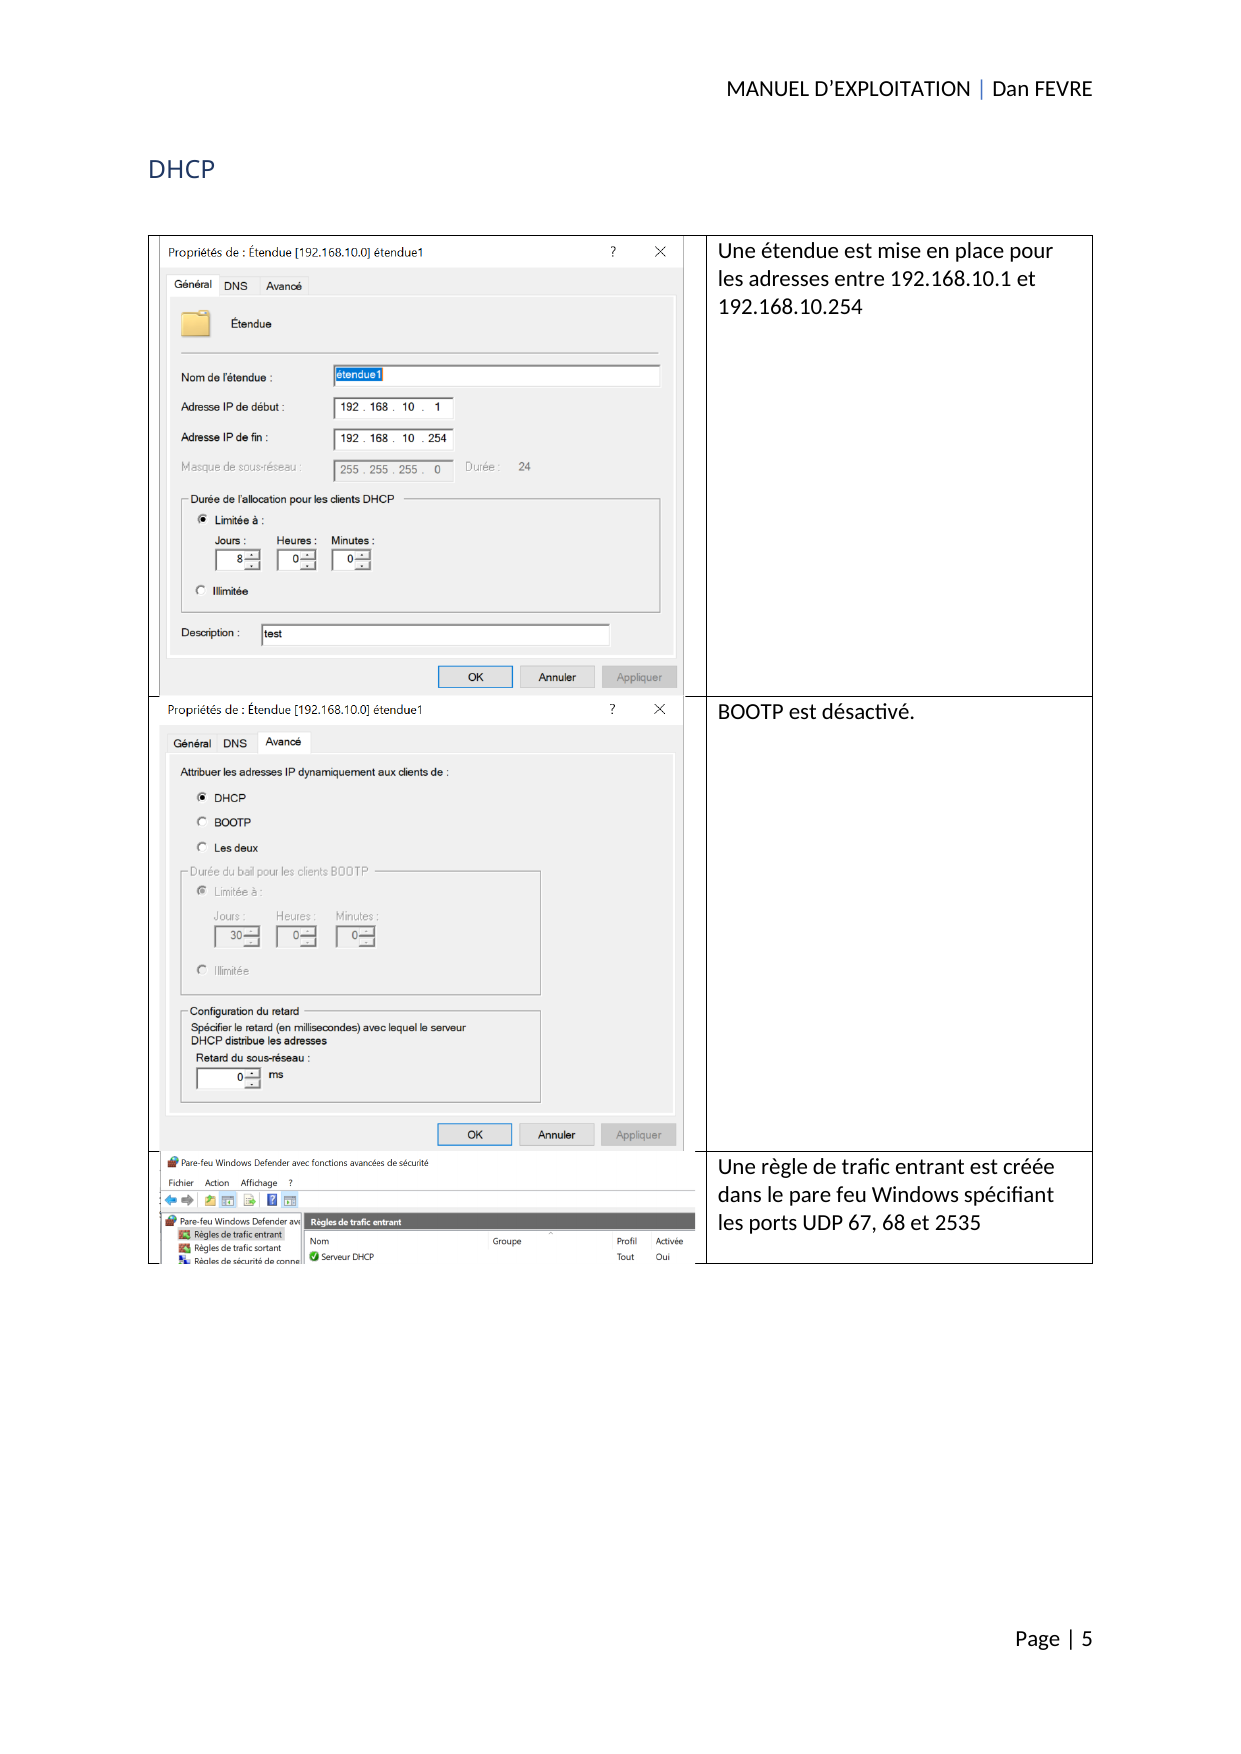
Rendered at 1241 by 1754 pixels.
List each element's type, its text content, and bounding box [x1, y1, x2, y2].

table_header [686, 236, 706, 696]
table_cell Une règle de trafic entrant est créée dans le pare feu Windows spécifiant les ports UDP 67, 68 et 2535 [707, 1152, 1092, 1263]
table_cell [149, 697, 159, 1151]
table_cell [686, 697, 706, 1151]
picture [159, 236, 696, 1264]
table_header Une étendue est mise en place pour les adresses entre 192.168.10.1 et 192.168.10.254 [707, 236, 1092, 696]
subtitle DHCP [148, 152, 1093, 186]
table_header [149, 236, 159, 696]
table_cell BOOTP est désactivé. [707, 697, 1092, 1151]
table_cell [149, 1152, 159, 1263]
table_cell [696, 1152, 706, 1263]
